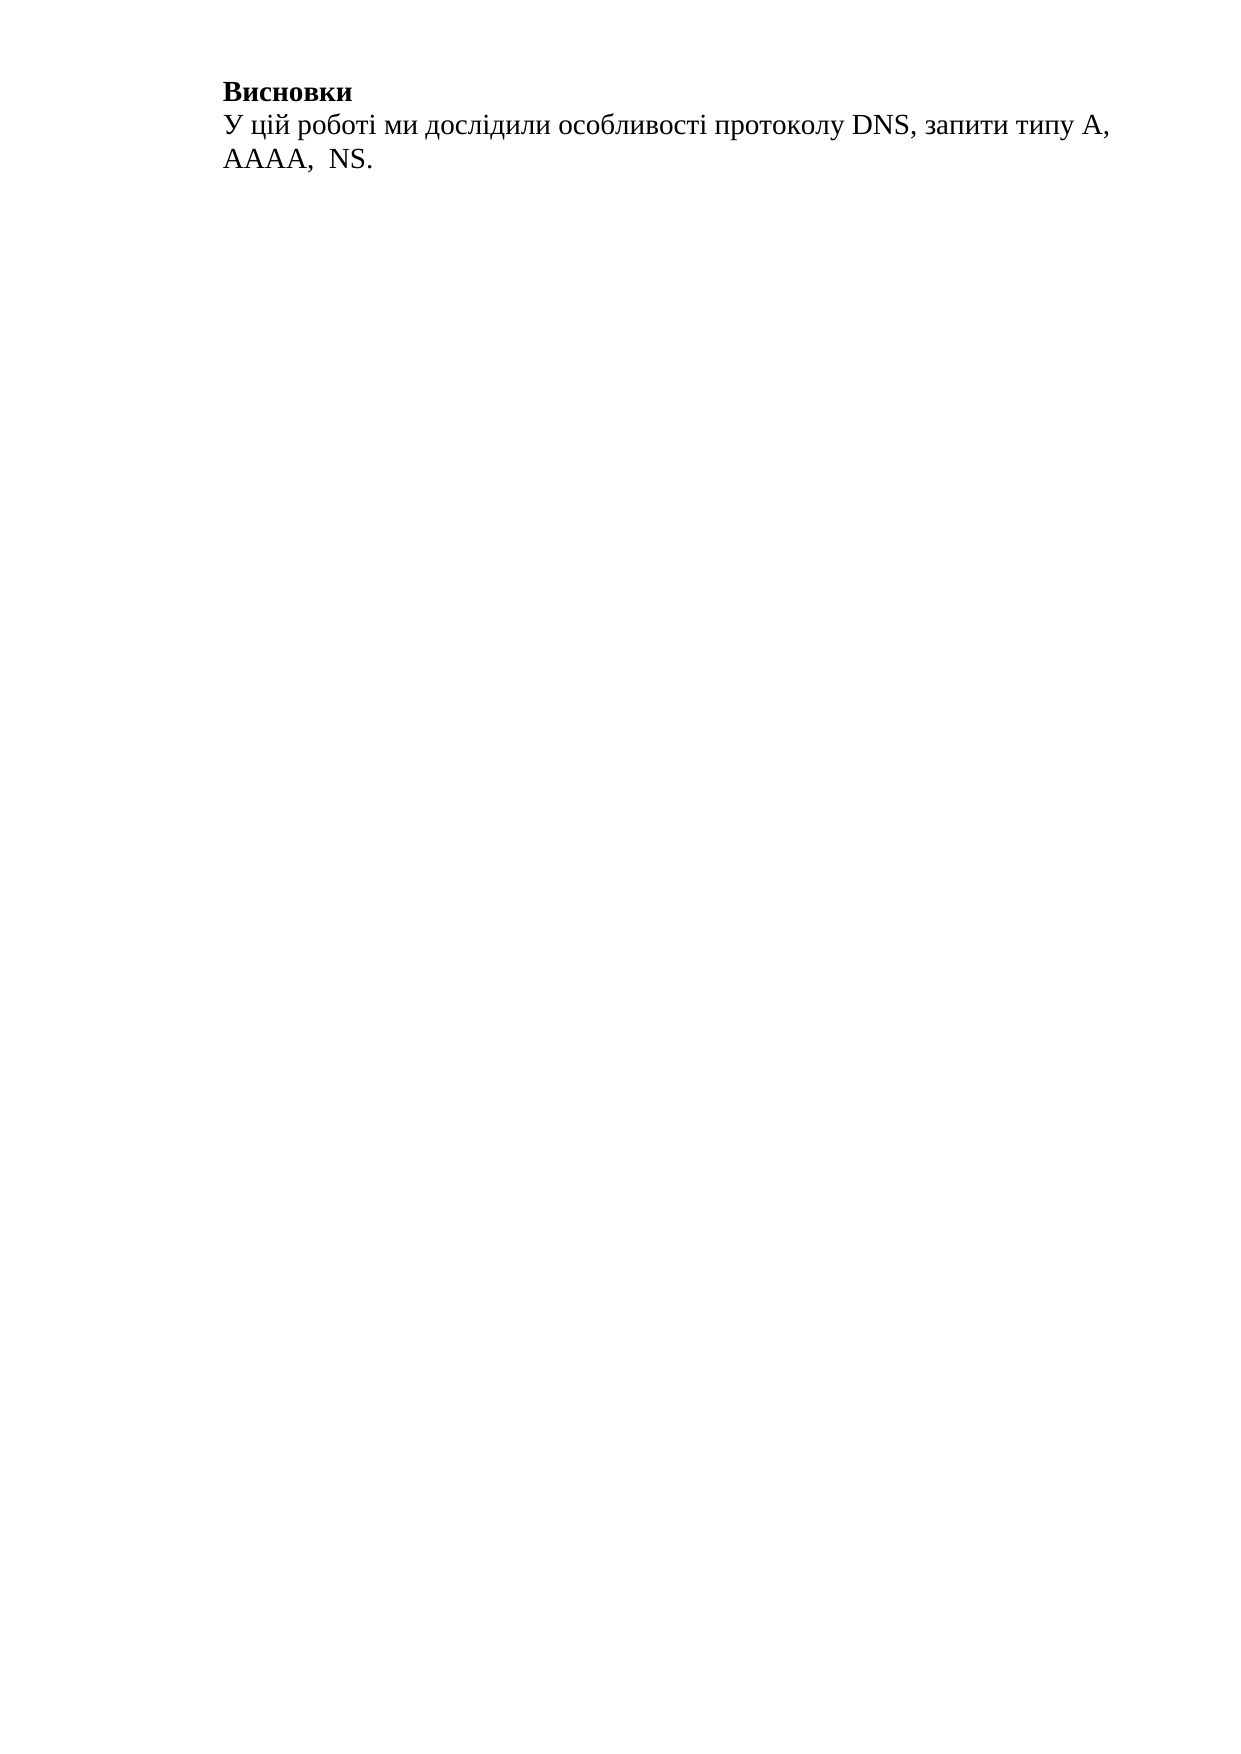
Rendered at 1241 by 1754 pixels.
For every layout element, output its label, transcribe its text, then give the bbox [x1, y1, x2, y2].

list Висновки [223, 74, 1152, 107]
list У цій роботі ми дослідили особливості протоколу DNS, запити типу А, АААА, NS. [223, 107, 1152, 174]
